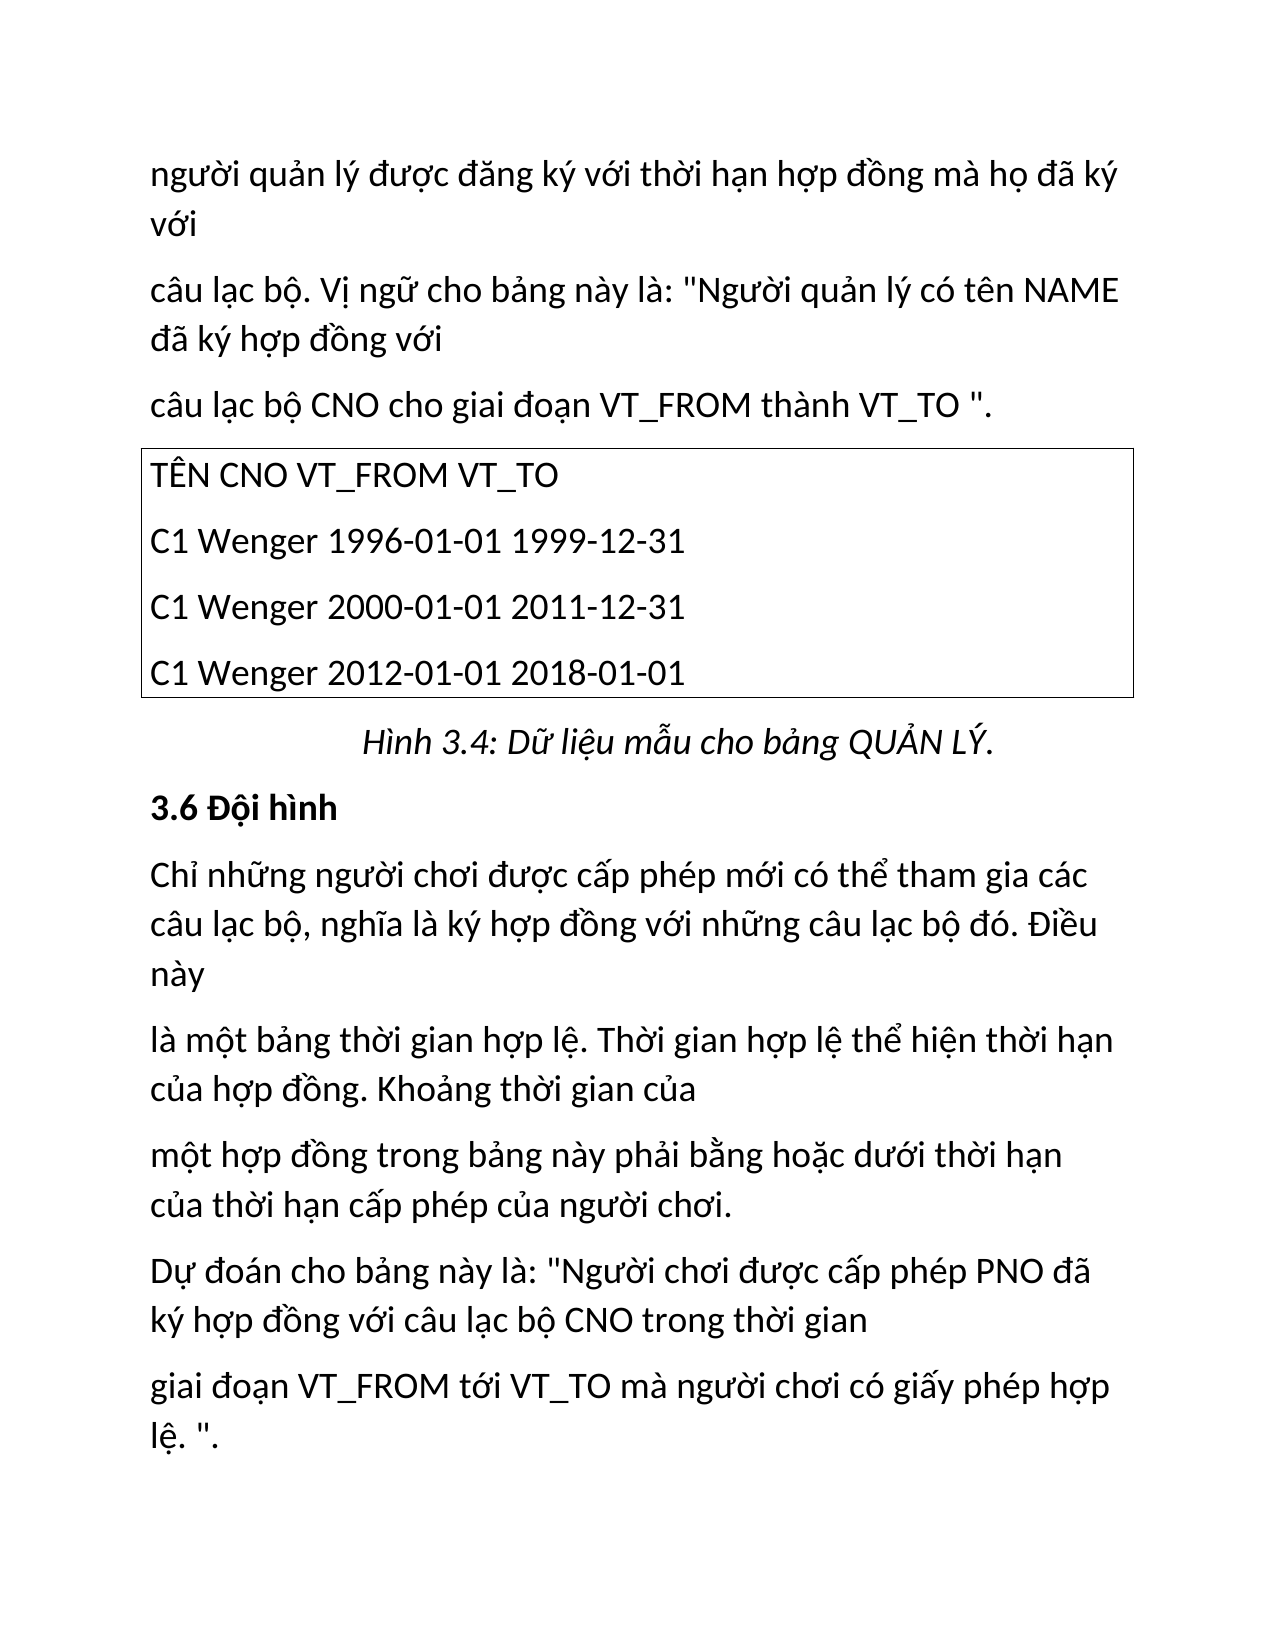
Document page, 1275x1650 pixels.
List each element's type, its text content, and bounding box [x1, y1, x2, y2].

text Dự đoán cho bảng này là: "Người chơi được cấp phép PNO đã ký hợp đồng với câu lạc bộ CNO trong thời gian [150, 1247, 1125, 1342]
text TÊN CNO VT_FROM VT_TO [142, 449, 1133, 496]
text C1 Wenger 2012-01-01 2018-01-01 [142, 646, 1133, 697]
text Hình 3.4: Dữ liệu mẫu cho bảng QUẢN LÝ. [150, 718, 1125, 764]
text giai đoạn VT_FROM tới VT_TO mà người chơi có giấy phép hợp lệ. ". [150, 1362, 1125, 1458]
text 3.6 Đội hình [150, 784, 1125, 830]
text là một bảng thời gian hợp lệ. Thời gian hợp lệ thể hiện thời hạn của hợp đồng. Khoảng thời gian của [150, 1016, 1125, 1111]
text C1 Wenger 1996-01-01 1999-12-31 [142, 513, 1133, 562]
text người quản lý được đăng ký với thời hạn hợp đồng mà họ đã ký với [150, 150, 1125, 245]
text Chỉ những người chơi được cấp phép mới có thể tham gia các câu lạc bộ, nghĩa là ký hợp đồng với những câu lạc bộ đó. Điều này [150, 851, 1125, 995]
text C1 Wenger 2000-01-01 2011-12-31 [142, 580, 1133, 629]
text câu lạc bộ. Vị ngữ cho bảng này là: "Người quản lý có tên NAME đã ký hợp đồng với [150, 266, 1125, 361]
text một hợp đồng trong bảng này phải bằng hoặc dưới thời hạn của thời hạn cấp phép của người chơi. [150, 1131, 1125, 1227]
text câu lạc bộ CNO cho giai đoạn VT_FROM thành VT_TO ". [150, 381, 1125, 427]
